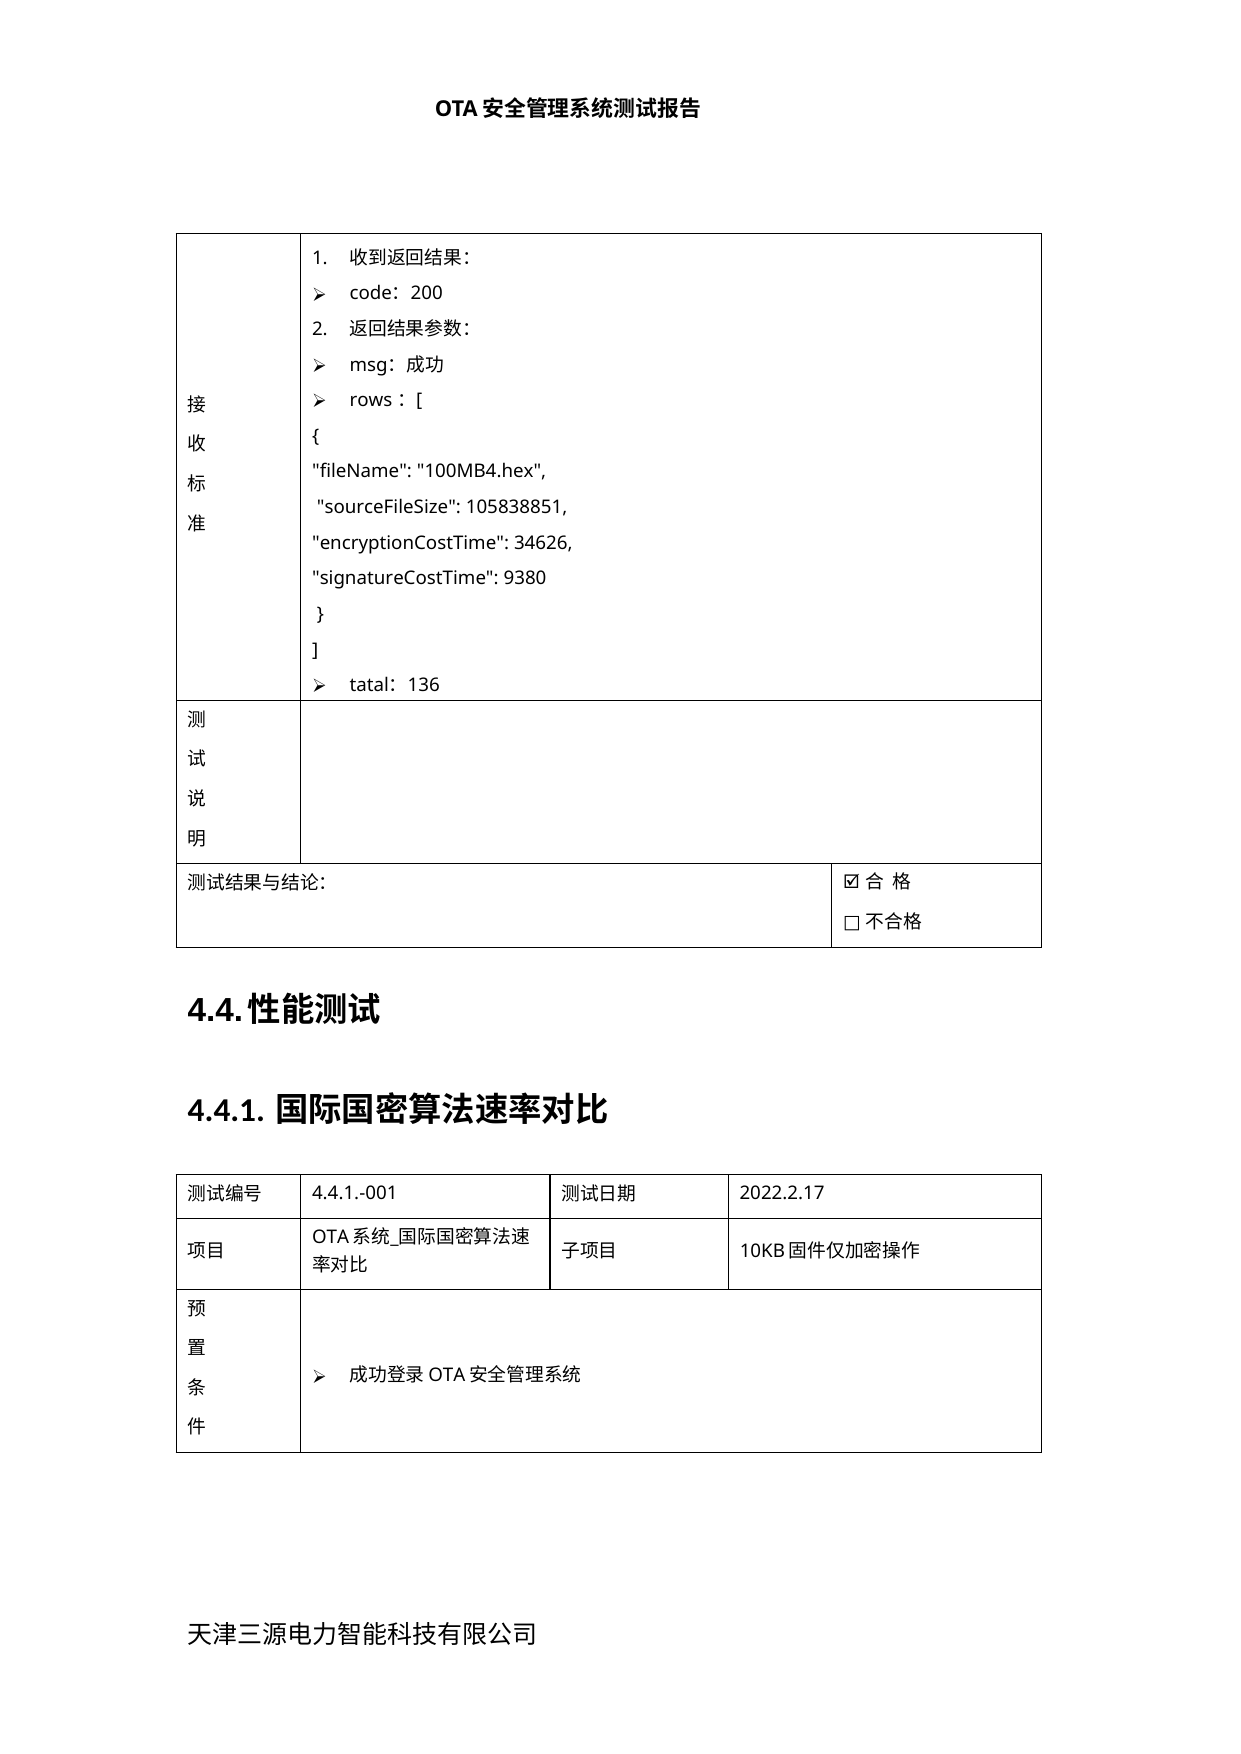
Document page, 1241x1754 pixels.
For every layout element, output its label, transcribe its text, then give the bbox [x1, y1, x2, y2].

table_cell 接 收 标 准 [177, 234, 300, 700]
table_header 2022.2.17 [729, 1202, 1041, 1245]
table_header 4.4.1.-001 [301, 1202, 549, 1245]
table_cell 预 置 条 件 [177, 1317, 300, 1479]
table_cell 项目 [177, 1246, 300, 1316]
table_cell 合 格 □ 不合格 [832, 864, 1041, 947]
table_cell 成功登录OTA安全管理系统 [301, 1317, 1041, 1479]
table_header 测试编号 [177, 1202, 300, 1245]
table_cell 子项目 [551, 1246, 728, 1316]
table_cell 测 试 说 明 [177, 701, 300, 863]
table_cell 10KB固件仅加密操作 [729, 1246, 1041, 1316]
subtitle 性能测试 [187, 975, 1053, 1040]
subtitle 国际国密算法速率对比 [187, 1101, 1053, 1166]
table_cell OTA系统_国际国密算法速率对比 [301, 1246, 549, 1316]
table_cell [301, 701, 1041, 863]
table_header 测试日期 [551, 1202, 728, 1245]
table_cell 测试结果与结论： [177, 864, 831, 947]
table_cell 收到返回结果： code：200 返回结果参数： msg：成功 rows ：[ { "fileName": "100MB4.hex", "sourceFileSize": 105838851, "encryptionCostTime": 34626, "signatureCostTime": 9380 } ] tatal：136 [301, 234, 1041, 700]
